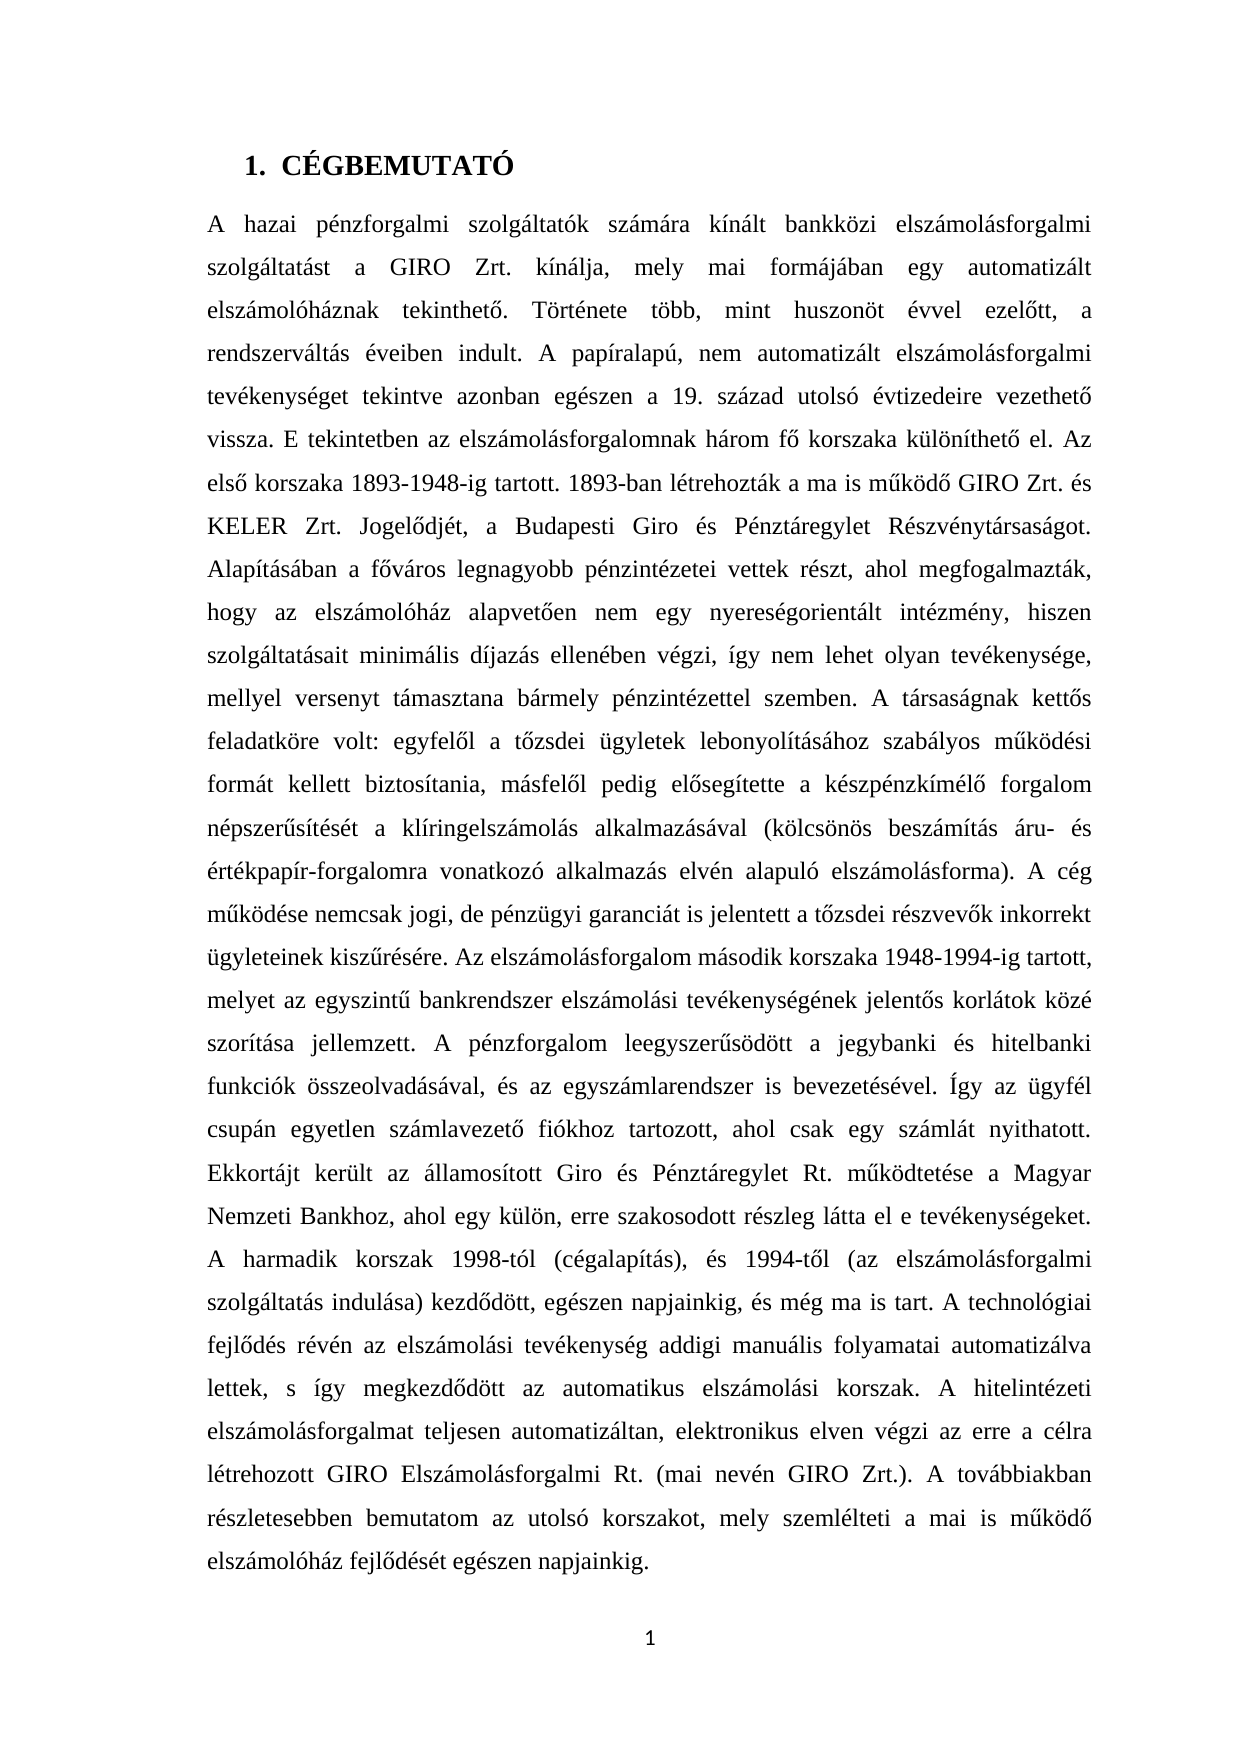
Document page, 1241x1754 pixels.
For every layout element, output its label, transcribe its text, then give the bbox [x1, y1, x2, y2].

subtitle CÉGBEMUTATÓ [244, 148, 1092, 181]
text A hazai pénzforgalmi szolgáltatók számára kínált bankközi elszámolásforgalmi szolgáltatást a GIRO Zrt. kínálja, mely mai formájában egy automatizált elszámolóháznak tekinthető. Története több, mint huszonöt évvel ezelőtt, a rendszerváltás éveiben indult. A papíralapú, nem automatizált elszámolásforgalmi tevékenységet tekintve azonban egészen a 19. század utolsó évtizedeire vezethető vissza. E tekintetben az elszámolásforgalomnak három fő korszaka különíthető el. Az első korszaka 1893-1948-ig tartott. 1893-ban létrehozták a ma is működő GIRO Zrt. és KELER Zrt. Jogelődjét, a Budapesti Giro és Pénztáregylet Részvénytársaságot. Alapításában a főváros legnagyobb pénzintézetei vettek részt, ahol megfogalmazták, hogy az elszámolóház alapvetően nem egy nyereségorientált intézmény, hiszen szolgáltatásait minimális díjazás ellenében végzi, így nem lehet olyan tevékenysége, mellyel versenyt támasztana bármely pénzintézettel szemben. A társaságnak kettős feladatköre volt: egyfelől a tőzsdei ügyletek lebonyolításához szabályos működési formát kellett biztosítania, másfelől pedig elősegítette a készpénzkímélő forgalom népszerűsítését a klíringelszámolás alkalmazásával (kölcsönös beszámítás áru- és értékpapír-forgalomra vonatkozó alkalmazás elvén alapuló elszámolásforma). A cég működése nemcsak jogi, de pénzügyi garanciát is jelentett a tőzsdei részvevők inkorrekt ügyleteinek kiszűrésére. Az elszámolásforgalom második korszaka 1948-1994-ig tartott, melyet az egyszintű bankrendszer elszámolási tevékenységének jelentős korlátok közé szorítása jellemzett. A pénzforgalom leegyszerűsödött a jegybanki és hitelbanki funkciók összeolvadásával, és az egyszámlarendszer is bevezetésével. Így az ügyfél csupán egyetlen számlavezető fiókhoz tartozott, ahol csak egy számlát nyithatott. Ekkortájt került az államosított Giro és Pénztáregylet Rt. működtetése a Magyar Nemzeti Bankhoz, ahol egy külön, erre szakosodott részleg látta el e tevékenységeket. A harmadik korszak 1998-tól (cégalapítás), és 1994-től (az elszámolásforgalmi szolgáltatás indulása) kezdődött, egészen napjainkig, és még ma is tart. A technológiai fejlődés révén az elszámolási tevékenység addigi manuális folyamatai automatizálva lettek, s így megkezdődött az automatikus elszámolási korszak. A hitelintézeti elszámolásforgalmat teljesen automatizáltan, elektronikus elven végzi az erre a célra létrehozott GIRO Elszámolásforgalmi Rt. (mai nevén GIRO Zrt.). A továbbiakban részletesebben bemutatom az utolsó korszakot, mely szemlélteti a mai is működő elszámolóház fejlődését egészen napjainkig. [207, 209, 1092, 1574]
